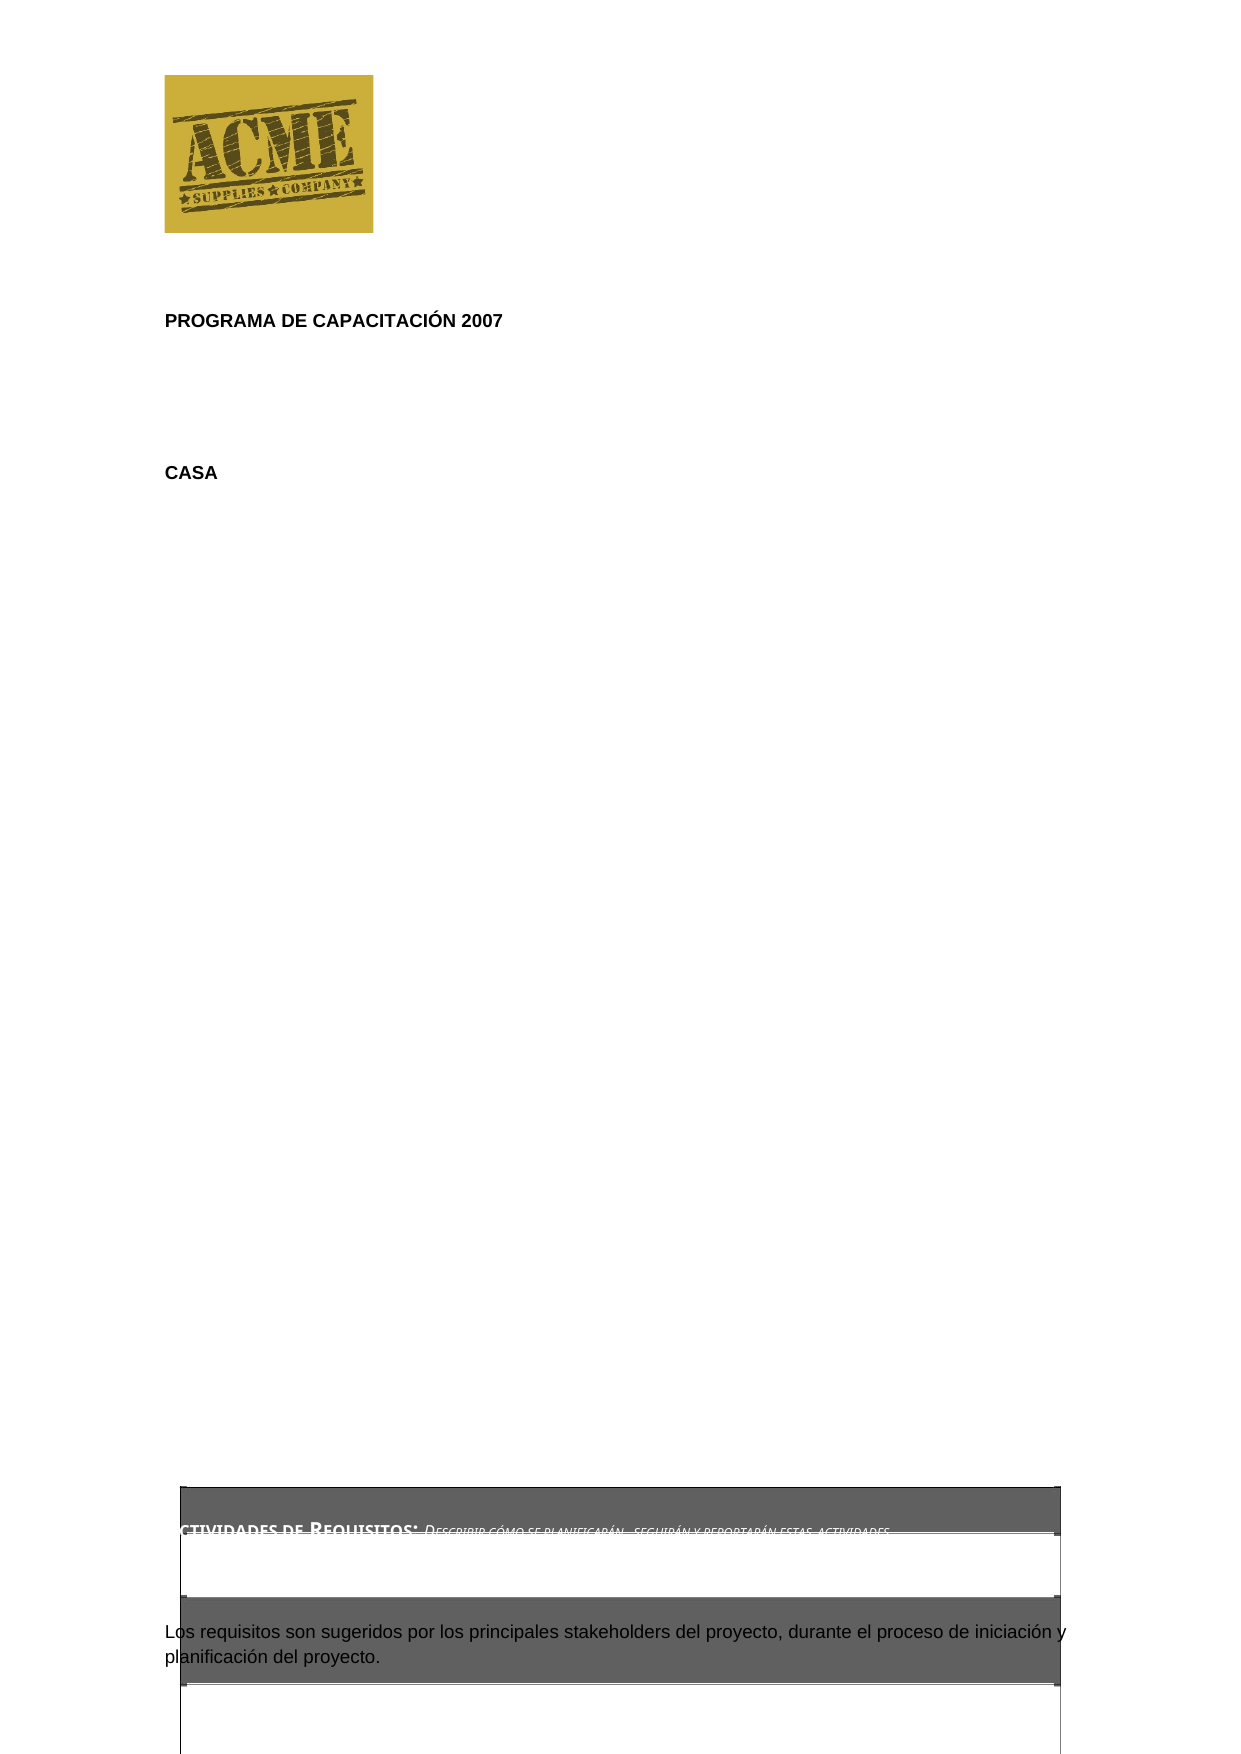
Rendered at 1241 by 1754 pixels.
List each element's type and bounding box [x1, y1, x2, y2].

picture [179, 1486, 1061, 1754]
picture [164, 75, 374, 233]
